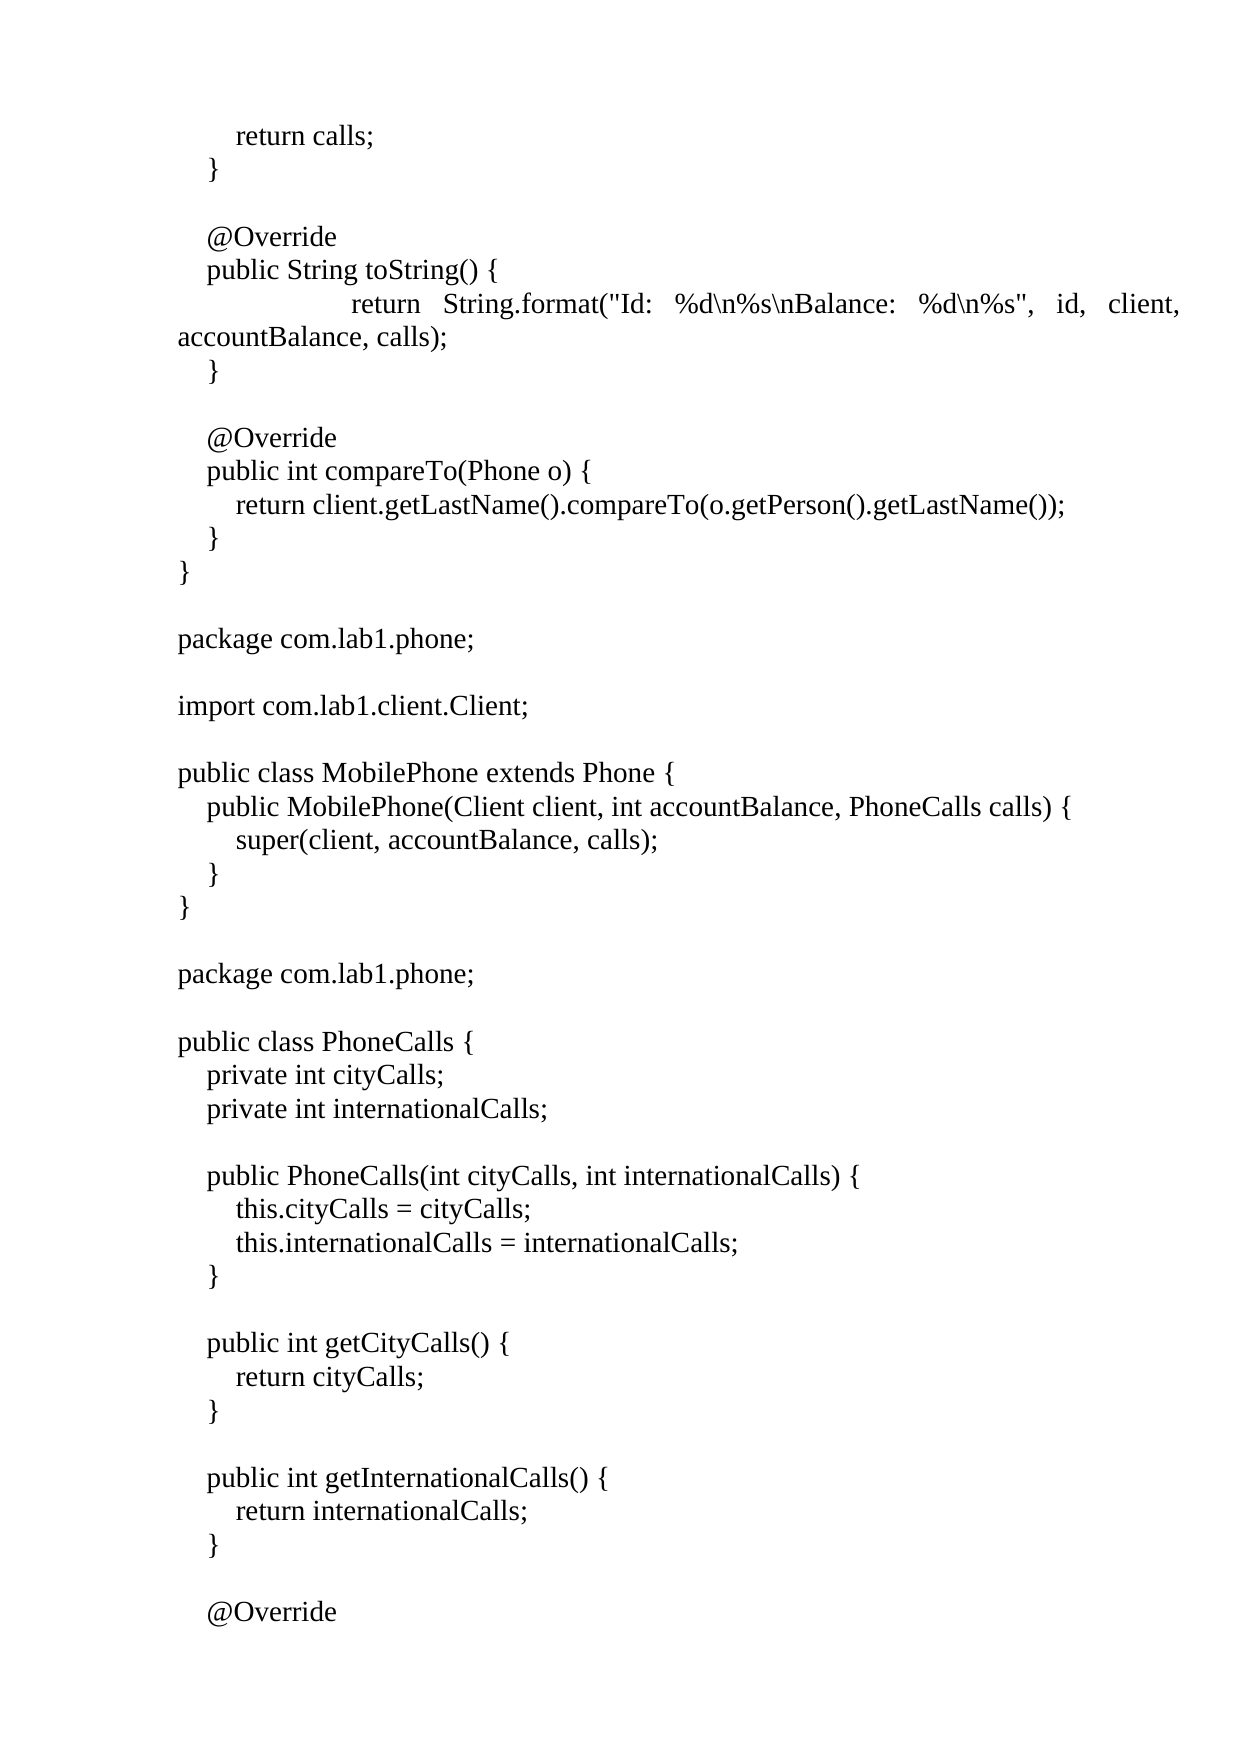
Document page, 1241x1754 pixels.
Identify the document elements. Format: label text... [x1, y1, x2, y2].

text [177, 957, 1181, 1627]
text package com.lab1.phone; import com.lab1.client.Client; public class MobilePhone extends Phone { public MobilePhone(Client client, int accountBalance, PhoneCalls calls) { super(client, accountBalance, calls); } } [177, 621, 1181, 923]
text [177, 118, 1181, 588]
